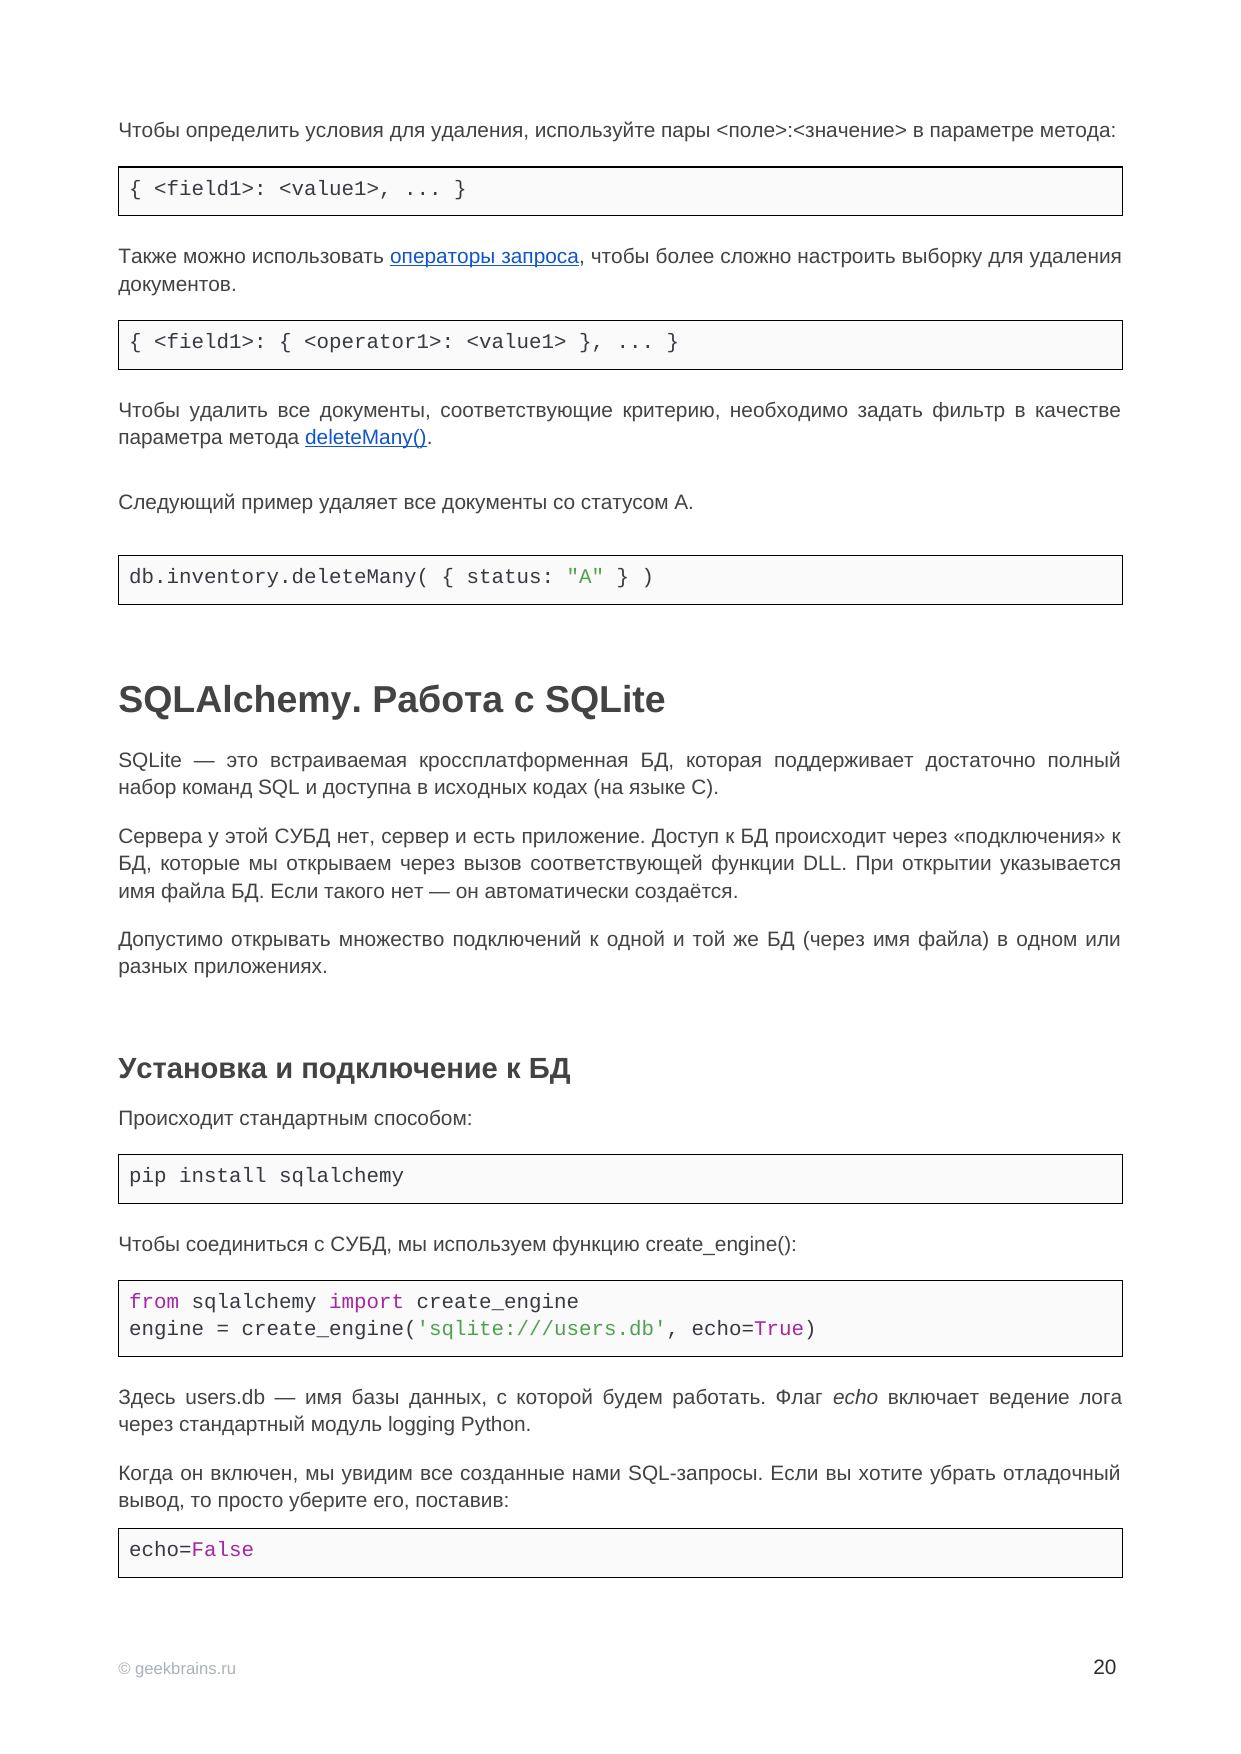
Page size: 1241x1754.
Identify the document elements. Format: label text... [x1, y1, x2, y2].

table_header { <field1>: <value1>, ... } [119, 168, 1122, 215]
text Сервера у этой СУБД нет, сервер и есть приложение. Доступ к БД происходит через «подключения» к БД, которые мы открываем через вызов соответствующей функции DLL. При открытии указывается имя файла БД. Если такого нет — он автоматически создаётся. [118, 875, 1122, 902]
table_header from sqlalchemy import create_engine engine = create_engine('sqlite:///users.db', echo=True) [119, 1281, 1122, 1356]
text Также можно использовать операторы запроса, чтобы более сложно настроить выборку для удаления документов. [118, 244, 1122, 295]
text Происходит стандартным способом: [118, 1105, 1122, 1129]
subtitle Установка и подключение к БД [118, 1051, 1122, 1084]
table_header echo=False [119, 1529, 1122, 1577]
text Следующий пример удаляет все документы со статусом A. [118, 486, 1122, 514]
text SQLite — это встраиваемая кроссплатформенная БД, которая поддерживает достаточно полный набор команд SQL и доступна в исходных кодах (на языке C). [118, 772, 1122, 799]
subtitle SQLAlchemy. Работа с SQLite [118, 677, 1122, 720]
text Чтобы удалить все документы, соответствующие критерию, необходимо задать фильтр в качестве параметра метода deleteMany(). [118, 397, 1122, 449]
table_header db.inventory.deleteMany( { status: "A" } ) [119, 556, 1122, 604]
text Чтобы соединиться с СУБД, мы используем функцию create_engine(): [118, 1231, 1122, 1255]
text Когда он включен, мы увидим все созданные нами SQL-запросы. Если вы хотите убрать отладочный вывод, то просто уберите его, поставив: [118, 1460, 1122, 1512]
table_header { <field1>: { <operator1>: <value1> }, ... } [119, 321, 1122, 369]
text Допустимо открывать множество подключений к одной и той же БД (через имя файла) в одном или разных приложениях. [118, 951, 1122, 978]
text Здесь users.db — имя базы данных, с которой будем работать. Флаг echo включает ведение лога через стандартный модуль logging Python. [118, 1384, 1122, 1436]
table_header pip install sqlalchemy [119, 1155, 1122, 1203]
